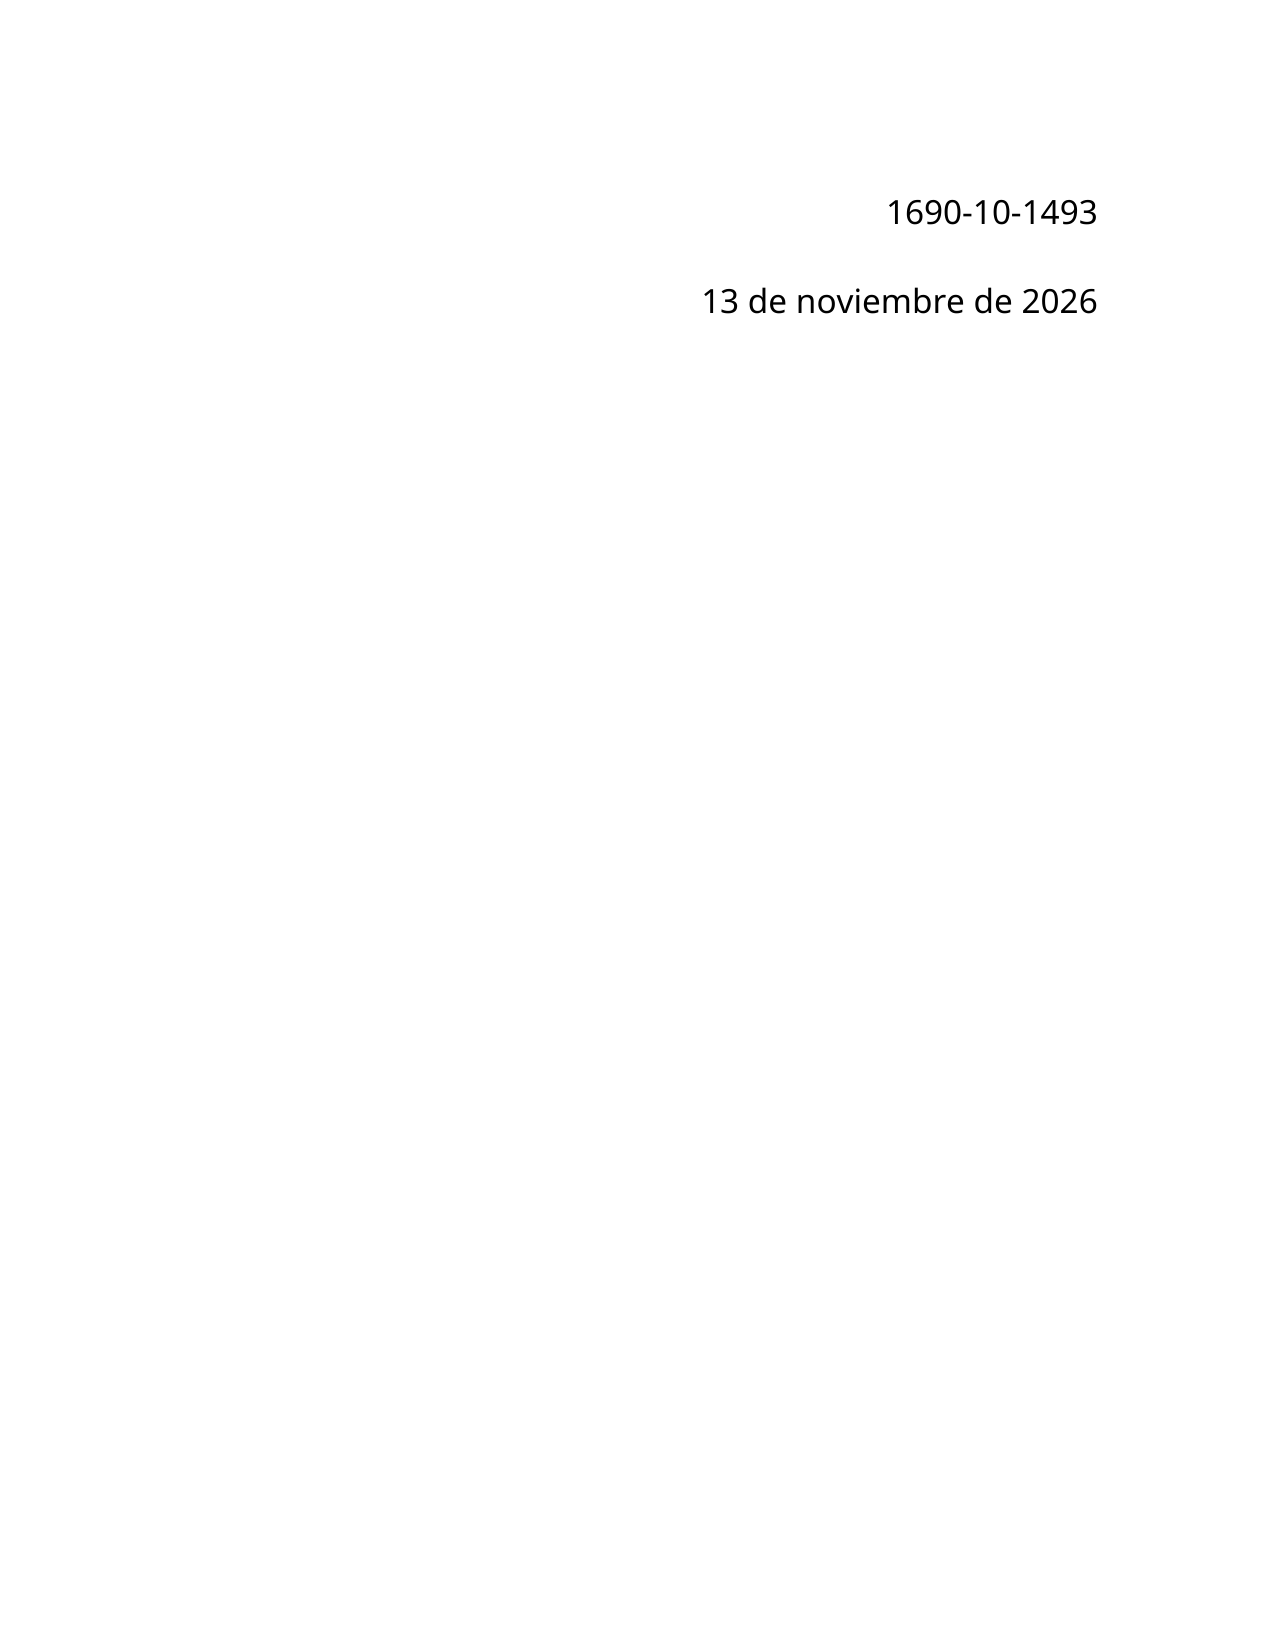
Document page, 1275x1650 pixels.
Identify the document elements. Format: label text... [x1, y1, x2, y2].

text 20 de Agosto de 2015 [177, 278, 1098, 323]
text 1690-10-1493 [177, 189, 1098, 234]
